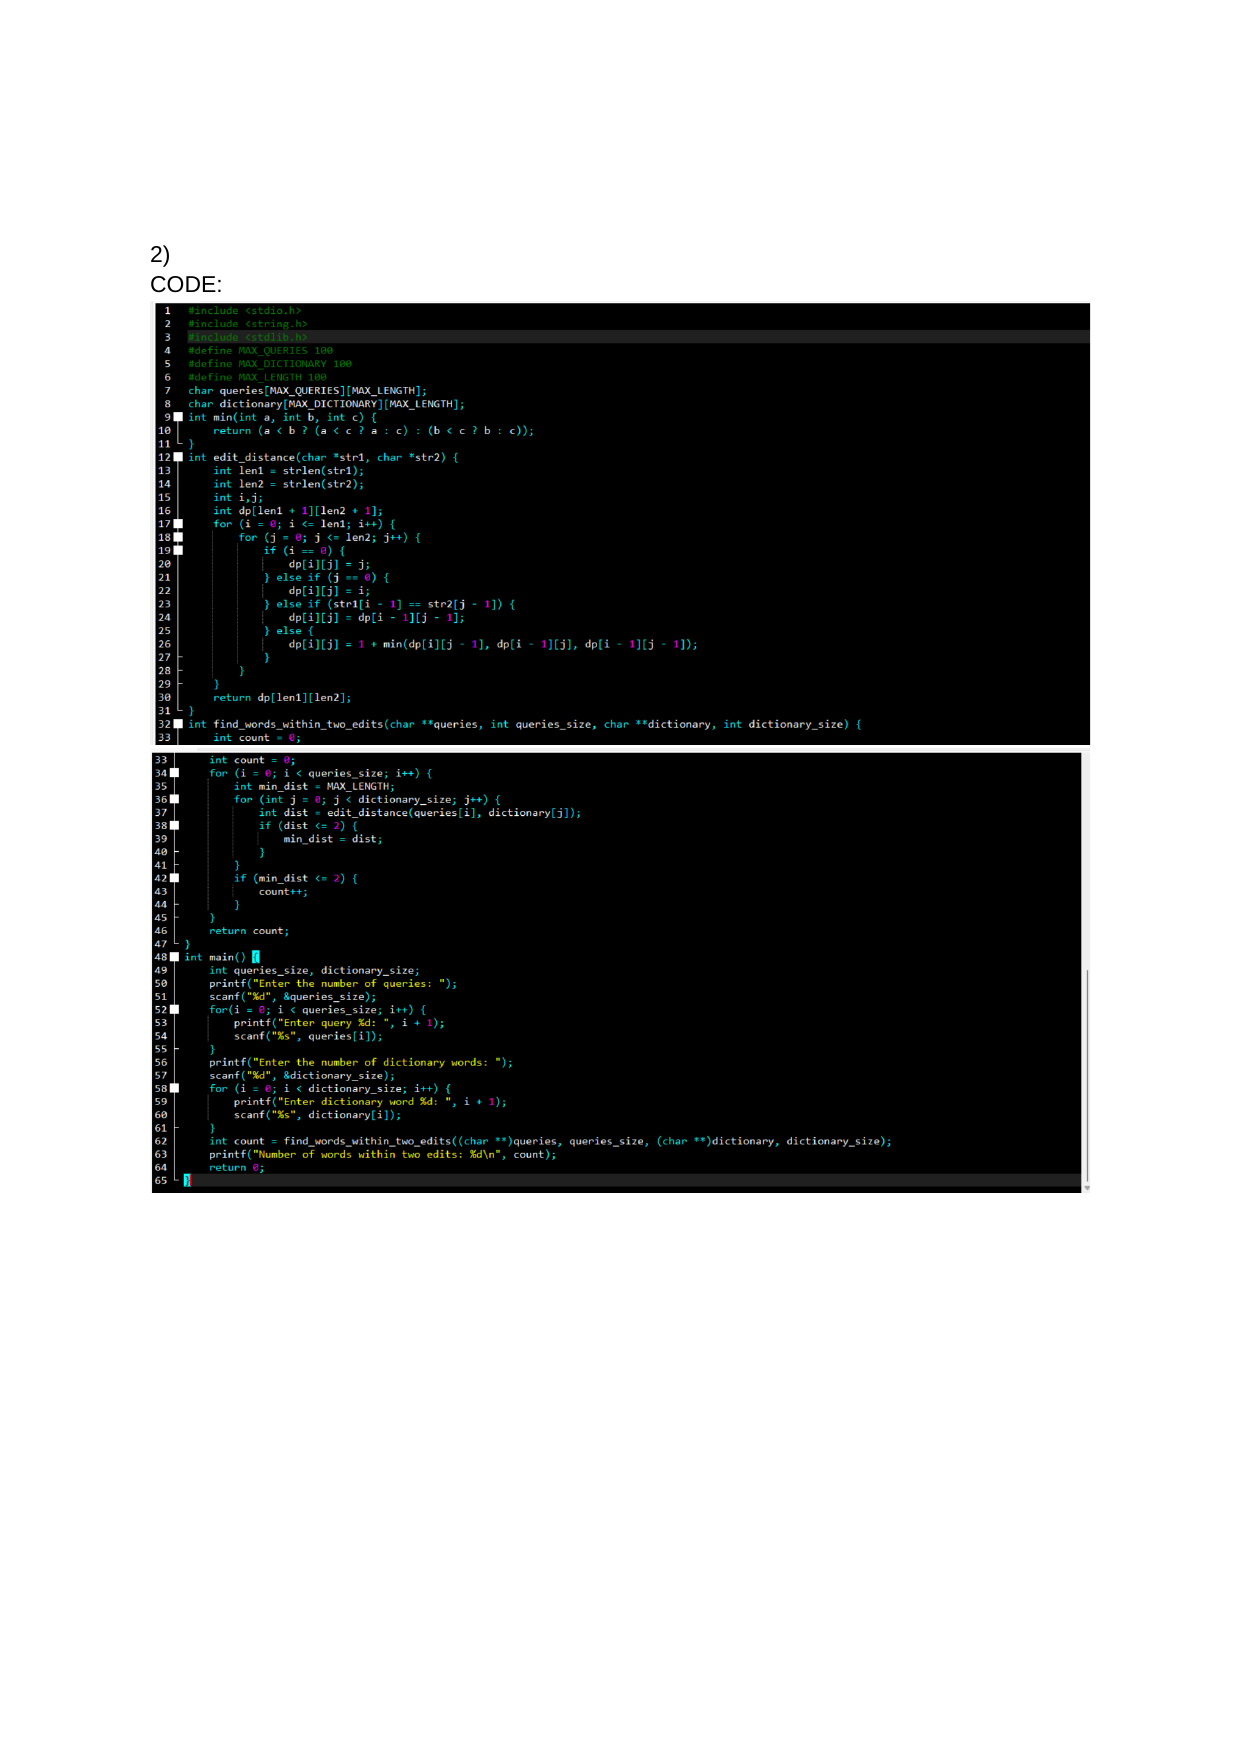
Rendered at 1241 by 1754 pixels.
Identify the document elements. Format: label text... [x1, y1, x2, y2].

text CODE: [150, 271, 1090, 297]
picture [150, 301, 1091, 745]
text 2) [150, 241, 1090, 267]
picture [150, 748, 1091, 1193]
